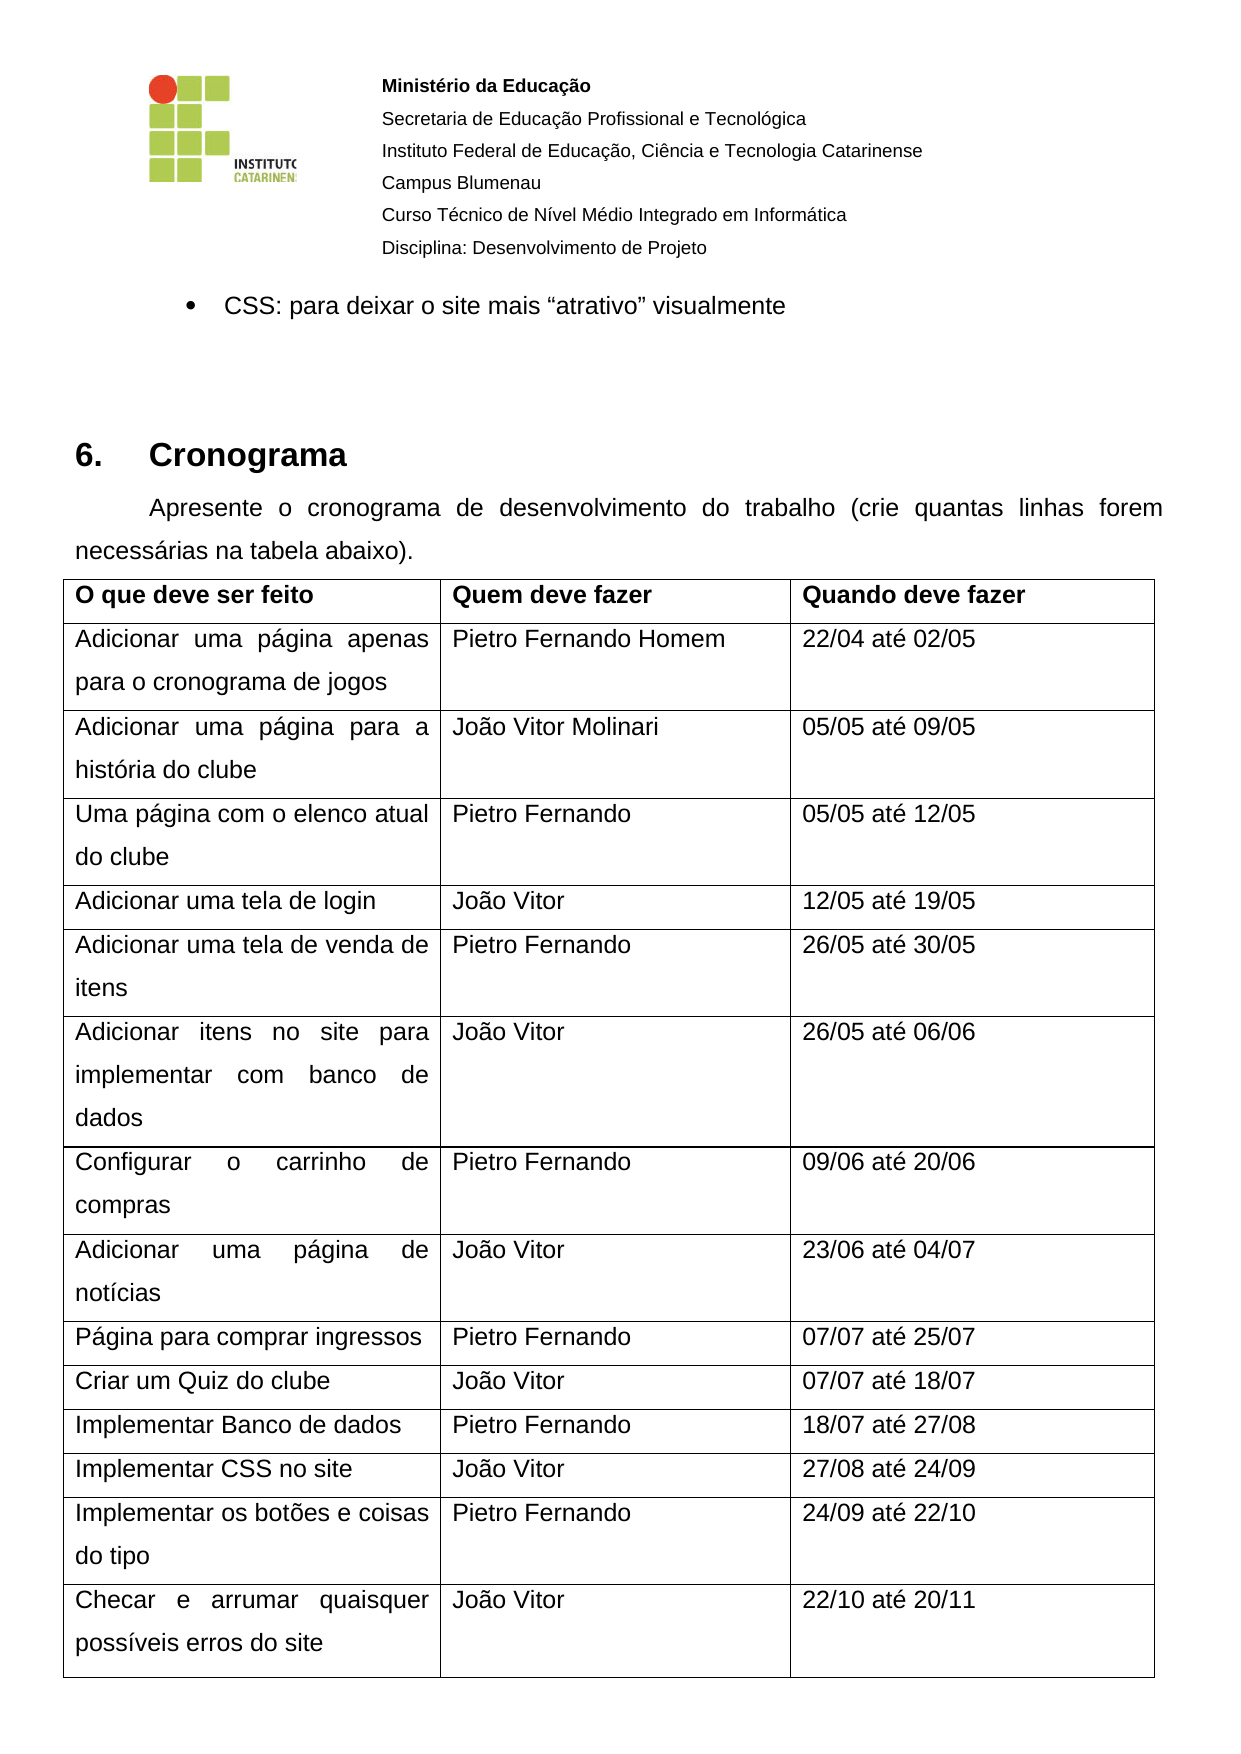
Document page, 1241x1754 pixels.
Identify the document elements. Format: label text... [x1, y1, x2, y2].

table_cell João Vitor Molinari [441, 711, 790, 798]
table_cell 05/05 até 12/05 [791, 799, 1154, 885]
table_cell João Vitor [441, 1454, 790, 1497]
table_cell Adicionar uma página para a história do clube [64, 711, 440, 798]
table_cell Página para comprar ingressos [64, 1322, 440, 1365]
table_cell Implementar os botões e coisas do tipo [64, 1498, 440, 1584]
table_cell 18/07 até 27/08 [791, 1410, 1154, 1453]
table_cell Criar um Quiz do clube [64, 1366, 440, 1409]
table_cell Uma página com o elenco atual do clube [64, 799, 440, 885]
table_cell 22/10 até 20/11 [791, 1585, 1154, 1677]
table_cell 22/04 até 02/05 [791, 624, 1154, 710]
table_cell 12/05 até 19/05 [791, 886, 1154, 929]
table_cell Implementar Banco de dados [64, 1410, 440, 1453]
table_cell 26/05 até 06/06 [791, 1017, 1154, 1146]
table_cell João Vitor [441, 1366, 790, 1409]
table_cell 26/05 até 30/05 [791, 930, 1154, 1016]
table_cell 07/07 até 18/07 [791, 1366, 1154, 1409]
table_cell 07/07 até 25/07 [791, 1322, 1154, 1365]
table_cell Pietro Fernando [441, 1498, 790, 1584]
table_cell 23/06 até 04/07 [791, 1235, 1154, 1321]
table_cell João Vitor [441, 886, 790, 929]
table_cell Pietro Fernando [441, 1148, 790, 1233]
table_cell João Vitor [441, 1017, 790, 1146]
table_cell Adicionar uma tela de login [64, 886, 440, 929]
table_cell Configurar o carrinho de compras [64, 1148, 440, 1233]
table_cell Pietro Fernando [441, 1322, 790, 1365]
table_cell Implementar CSS no site [64, 1454, 440, 1497]
table_cell Pietro Fernando [441, 799, 790, 885]
table_cell João Vitor [441, 1585, 790, 1677]
table_header Quem deve fazer [441, 580, 790, 623]
table_cell 24/09 até 22/10 [791, 1498, 1154, 1584]
table_cell Pietro Fernando Homem [441, 624, 790, 710]
table_cell Adicionar uma página de notícias [64, 1235, 440, 1321]
list CSS: para deixar o site mais “atrativo” visualmente [186, 291, 1165, 320]
table_cell Adicionar uma página apenas para o cronograma de jogos [64, 624, 440, 710]
table_cell Pietro Fernando [441, 930, 790, 1016]
table_cell 05/05 até 09/05 [791, 711, 1154, 798]
subtitle Cronograma [75, 435, 1165, 474]
table_cell Checar e arrumar quaisquer possíveis erros do site [64, 1585, 440, 1677]
table_cell 09/06 até 20/06 [791, 1148, 1154, 1233]
table_cell Adicionar itens no site para implementar com banco de dados [64, 1017, 440, 1146]
table_header O que deve ser feito [64, 580, 440, 623]
table_cell Adicionar uma tela de venda de itens [64, 930, 440, 1016]
table_cell Pietro Fernando [441, 1410, 790, 1453]
table_cell João Vitor [441, 1235, 790, 1321]
table_header Quando deve fazer [791, 580, 1154, 623]
table_cell 27/08 até 24/09 [791, 1454, 1154, 1497]
text Apresente o cronograma de desenvolvimento do trabalho (crie quantas linhas forem necessárias na tabela abaixo). [75, 493, 1165, 565]
